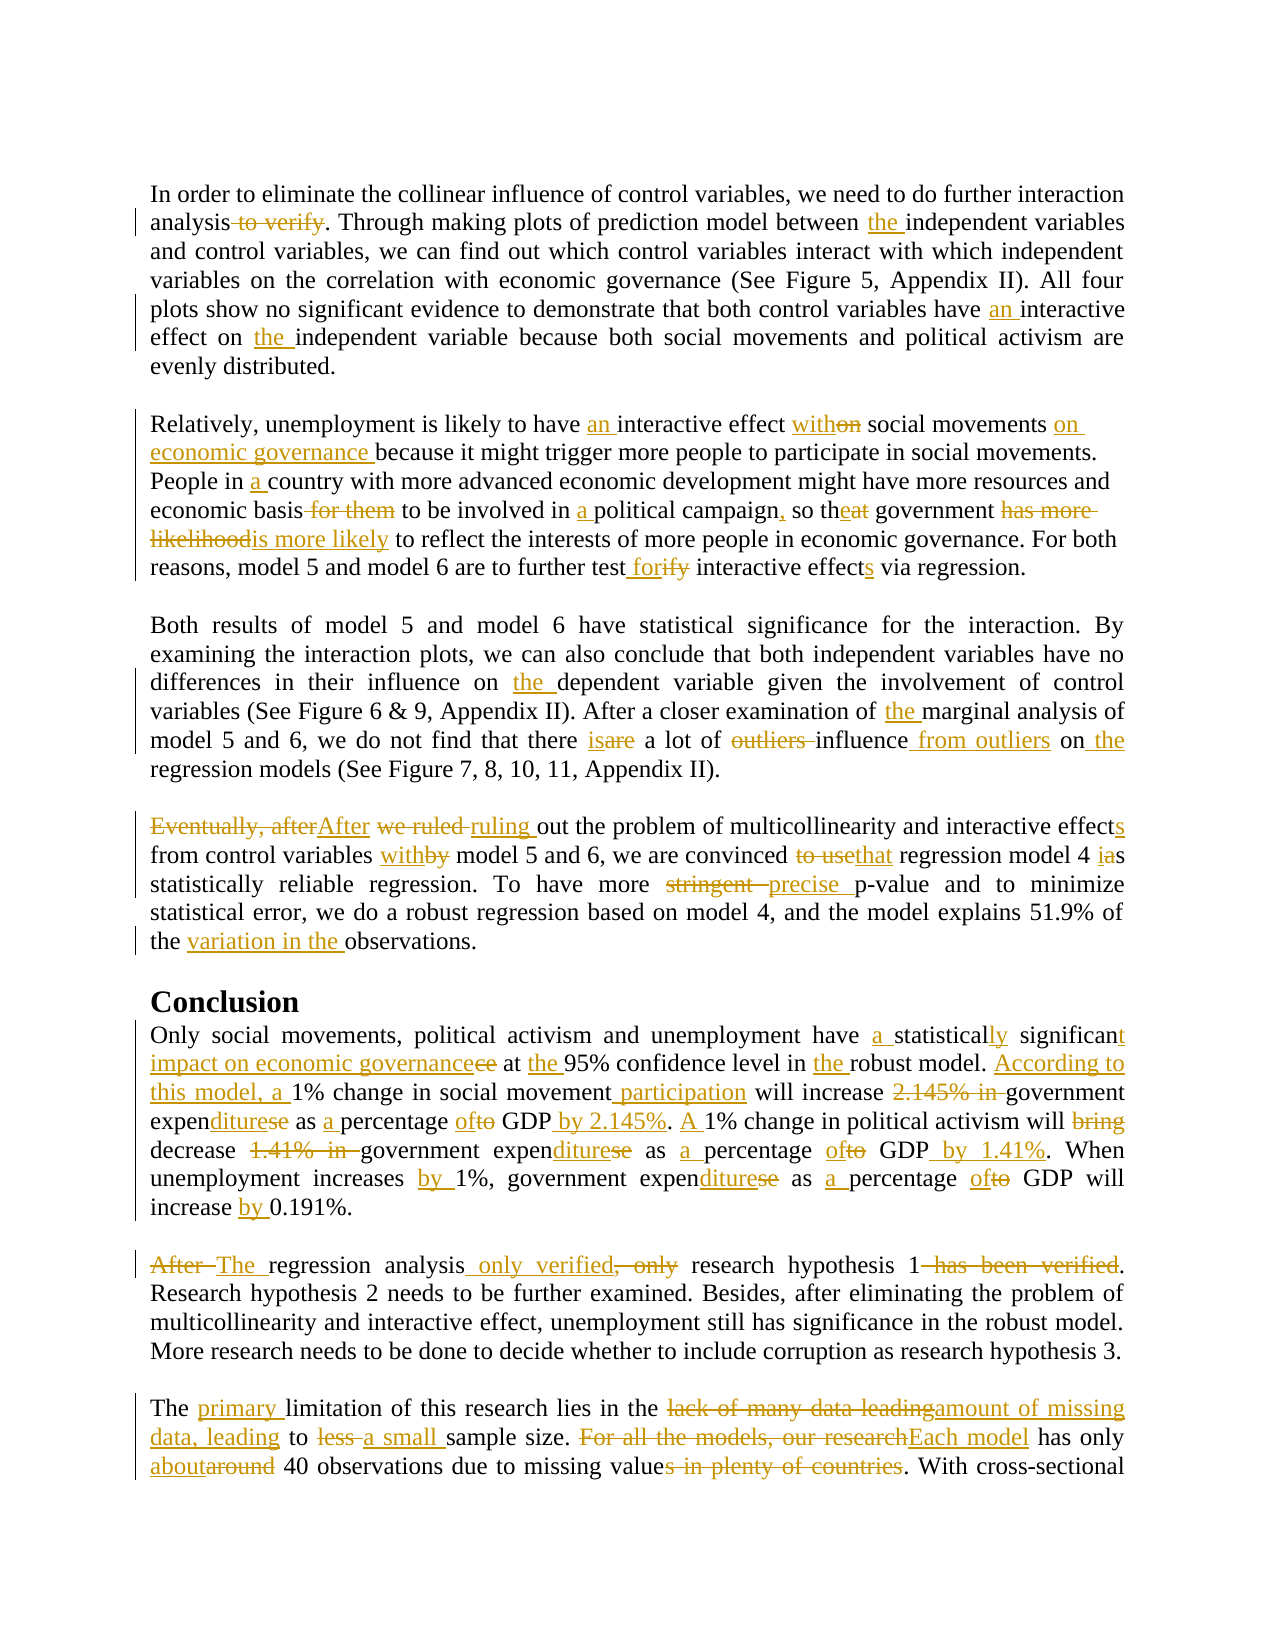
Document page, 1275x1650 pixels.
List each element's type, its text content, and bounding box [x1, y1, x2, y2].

text out the problem of multicollinearity and interactive effect from control variables model 5 and 6, we are convinced regression model 4 s statistically reliable regression. To have more p-value and to minimize statistical error, we do a robust regression based on model 4, and the model explains 51.9% of the observations. [150, 811, 1125, 955]
text Only social movements, political activism and unemployment have statistical significan at 95% confidence level in robust model. 1% change in social movement will increase government expen as percentage GDP. 1% change in political activism will decrease government expen as percentage GDP. When unemployment increases 1%, government expen as percentage GDP will increase 0.191%. [150, 1020, 1125, 1221]
text regression analysis research hypothesis 1. Research hypothesis 2 needs to be further examined. Besides, after eliminating the problem of multicollinearity and interactive effect, unemployment still has significance in the robust model. More research needs to be done to decide whether to include corruption as research hypothesis 3. [150, 1250, 1125, 1365]
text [150, 1393, 1125, 1480]
subtitle Conclusion [150, 984, 1125, 1020]
text In order to eliminate the collinear influence of control variables, we need to do further interaction analysis. Through making plots of prediction model between independent variables and control variables, we can find out which control variables interact with which independent variables on the correlation with economic governance (See Figure 5, Appendix II). All four plots show no significant evidence to demonstrate that both control variables have interactive effect on independent variable because both social movements and political activism are evenly distributed. [150, 179, 1125, 380]
text Both results of model 5 and model 6 have statistical significance for the interaction. By examining the interaction plots, we can also conclude that both independent variables have no differences in their influence on dependent variable given the involvement of control variables (See Figure 6 & 9, Appendix II). After a closer examination of marginal analysis of model 5 and 6, we do not find that there a lot of influence on regression models (See Figure 7, 8, 10, 11, Appendix II). [150, 610, 1125, 782]
text Relatively, unemployment is likely to have interactive effect social movements because it might trigger more people to participate in social movements. People in country with more advanced economic development might have more resources and economic basis to be involved in political campaign so th government to reflect the interests of more people in economic governance. For both reasons, model 5 and model 6 are to further test interactive effect via regression. [150, 409, 1125, 581]
